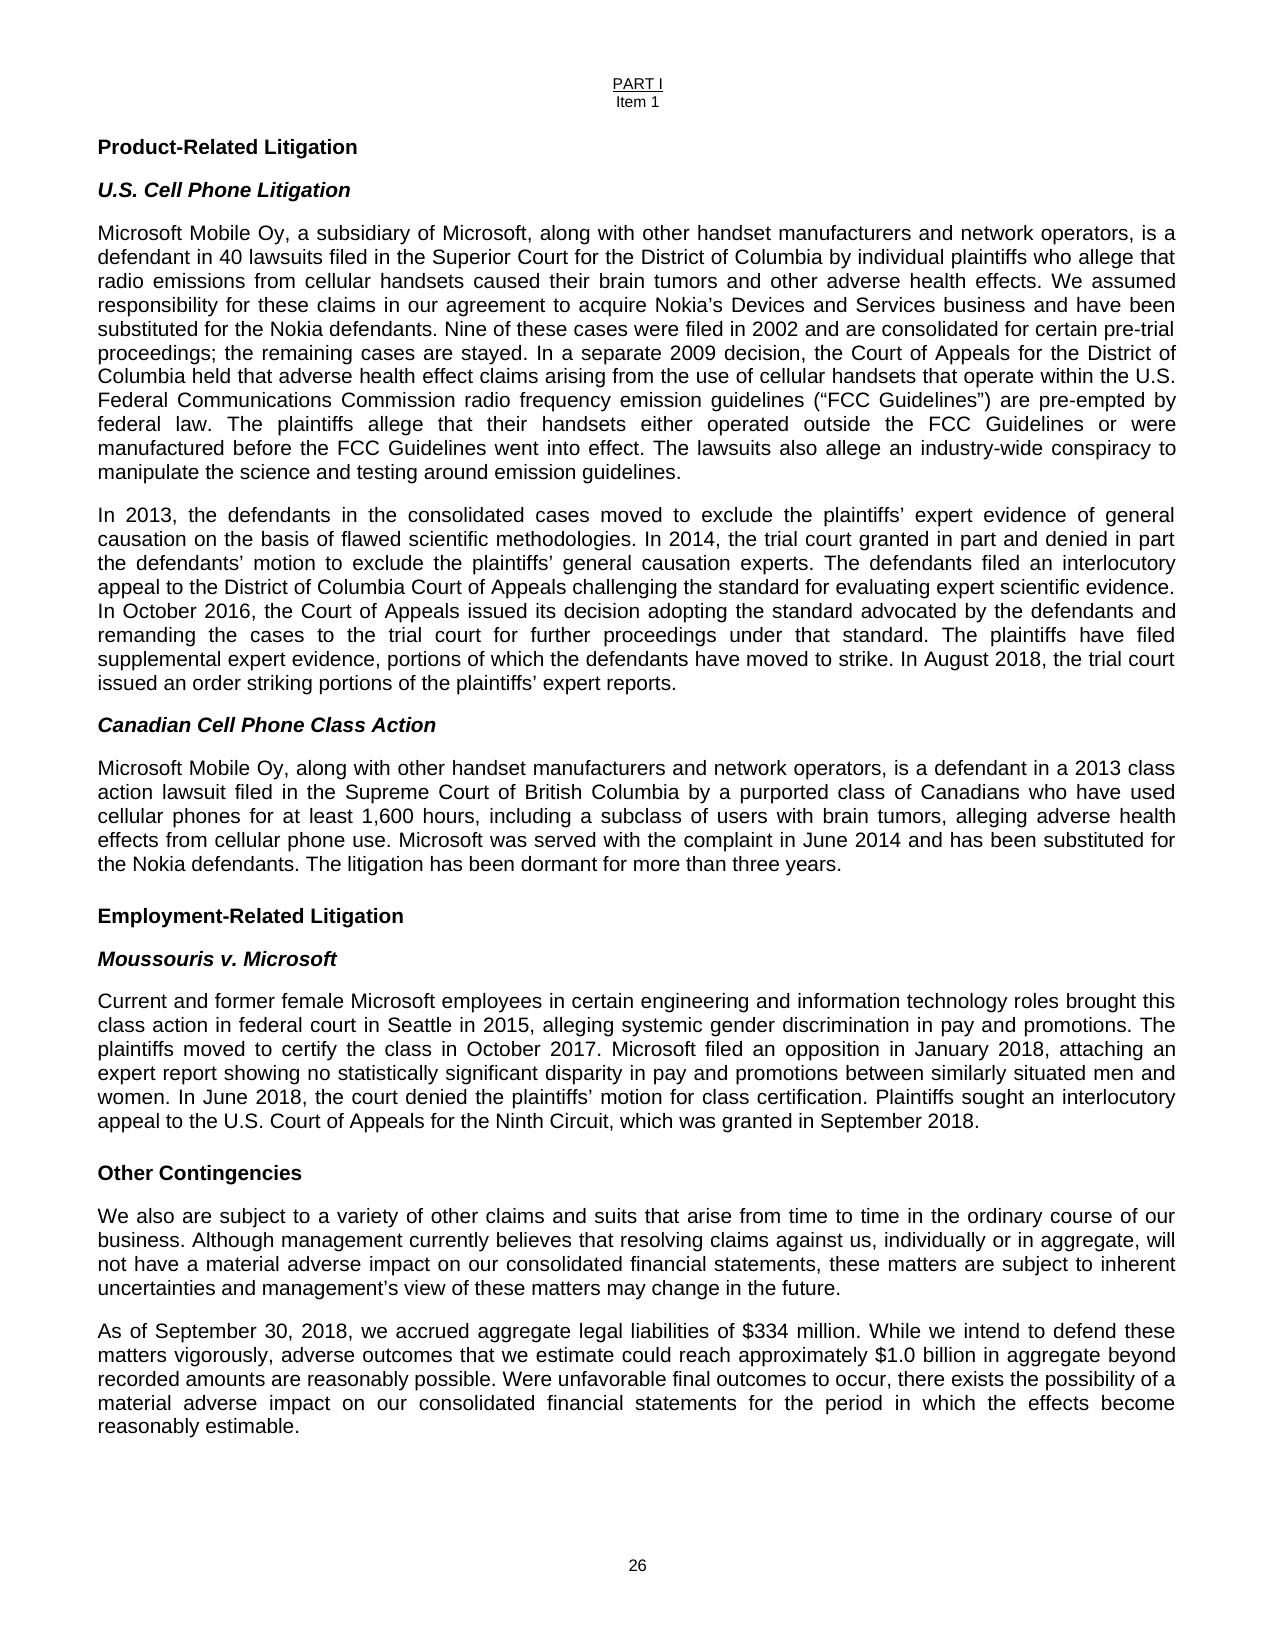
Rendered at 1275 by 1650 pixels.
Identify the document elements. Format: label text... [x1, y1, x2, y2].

text In 2013, the defendants in the consolidated cases moved to exclude the plaintiffs’ expert evidence of general causation on the basis of flawed scientific methodologies. In 2014, the trial court granted in part and denied in part the defendants’ motion to exclude the plaintiffs’ general causation experts. The defendants filed an interlocutory appeal to the District of Columbia Court of Appeals challenging the standard for evaluating expert scientific evidence. In October 2016, the Court of Appeals issued its decision adopting the standard advocated by the defendants and remanding the cases to the trial court for further proceedings under that standard. The plaintiffs have filed supplemental expert evidence, portions of which the defendants have moved to strike. In August 2018, the trial court issued an order striking portions of the plaintiffs’ expert reports. [97, 503, 1177, 694]
text Canadian Cell Phone Class Action [97, 713, 1177, 737]
text Microsoft Mobile Oy, along with other handset manufacturers and network operators, is a defendant in a 2013 class action lawsuit filed in the Supreme Court of British Columbia by a purported class of Canadians who have used cellular phones for at least 1,600 hours, including a subclass of users with brain tumors, alleging adverse health effects from cellular phone use. Microsoft was served with the complaint in June 2014 and has been substituted for the Nokia defendants. The litigation has been dormant for more than three years. [97, 756, 1177, 876]
text Other Contingencies [97, 1161, 1177, 1185]
text As of September 30, 2018, we accrued aggregate legal liabilities of $334 million. While we intend to defend these matters vigorously, adverse outcomes that we estimate could reach approximately $1.0 billion in aggregate beyond recorded amounts are reasonably possible. Were unfavorable final outcomes to occur, there exists the possibility of a material adverse impact on our consolidated financial statements for the period in which the effects become reasonably estimable. [97, 1318, 1177, 1438]
text Moussouris v. Microsoft [97, 947, 1177, 971]
text Employment-Related Litigation [97, 904, 1177, 928]
text U.S. Cell Phone Litigation [97, 178, 1177, 202]
text Microsoft Mobile Oy, a subsidiary of Microsoft, along with other handset manufacturers and network operators, is a defendant in 40 lawsuits filed in the Superior Court for the District of Columbia by individual plaintiffs who allege that radio emissions from cellular handsets caused their brain tumors and other adverse health effects. We assumed responsibility for these claims in our agreement to acquire Nokia’s Devices and Services business and have been substituted for the Nokia defendants. Nine of these cases were filed in 2002 and are consolidated for certain pre-trial proceedings; the remaining cases are stayed. In a separate 2009 decision, the Court of Appeals for the District of Columbia held that adverse health effect claims arising from the use of cellular handsets that operate within the U.S. Federal Communications Commission radio frequency emission guidelines (“FCC Guidelines”) are pre-empted by federal law. The plaintiffs allege that their handsets either operated outside the FCC Guidelines or were manufactured before the FCC Guidelines went into effect. The lawsuits also allege an industry-wide conspiracy to manipulate the science and testing around emission guidelines. [97, 221, 1177, 484]
text Current and former female Microsoft employees in certain engineering and information technology roles brought this class action in federal court in Seattle in 2015, alleging systemic gender discrimination in pay and promotions. The plaintiffs moved to certify the class in October 2017. Microsoft filed an opposition in January 2018, attaching an expert report showing no statistically significant disparity in pay and promotions between similarly situated men and women. In June 2018, the court denied the plaintiffs’ motion for class certification. Plaintiffs sought an interlocutory appeal to the U.S. Court of Appeals for the Ninth Circuit, which was granted in September 2018. [97, 989, 1177, 1133]
text We also are subject to a variety of other claims and suits that arise from time to time in the ordinary course of our business. Although management currently believes that resolving claims against us, individually or in aggregate, will not have a material adverse impact on our consolidated financial statements, these matters are subject to inherent uncertainties and management’s view of these matters may change in the future. [97, 1204, 1177, 1300]
text Product-Related Litigation [97, 135, 1177, 159]
